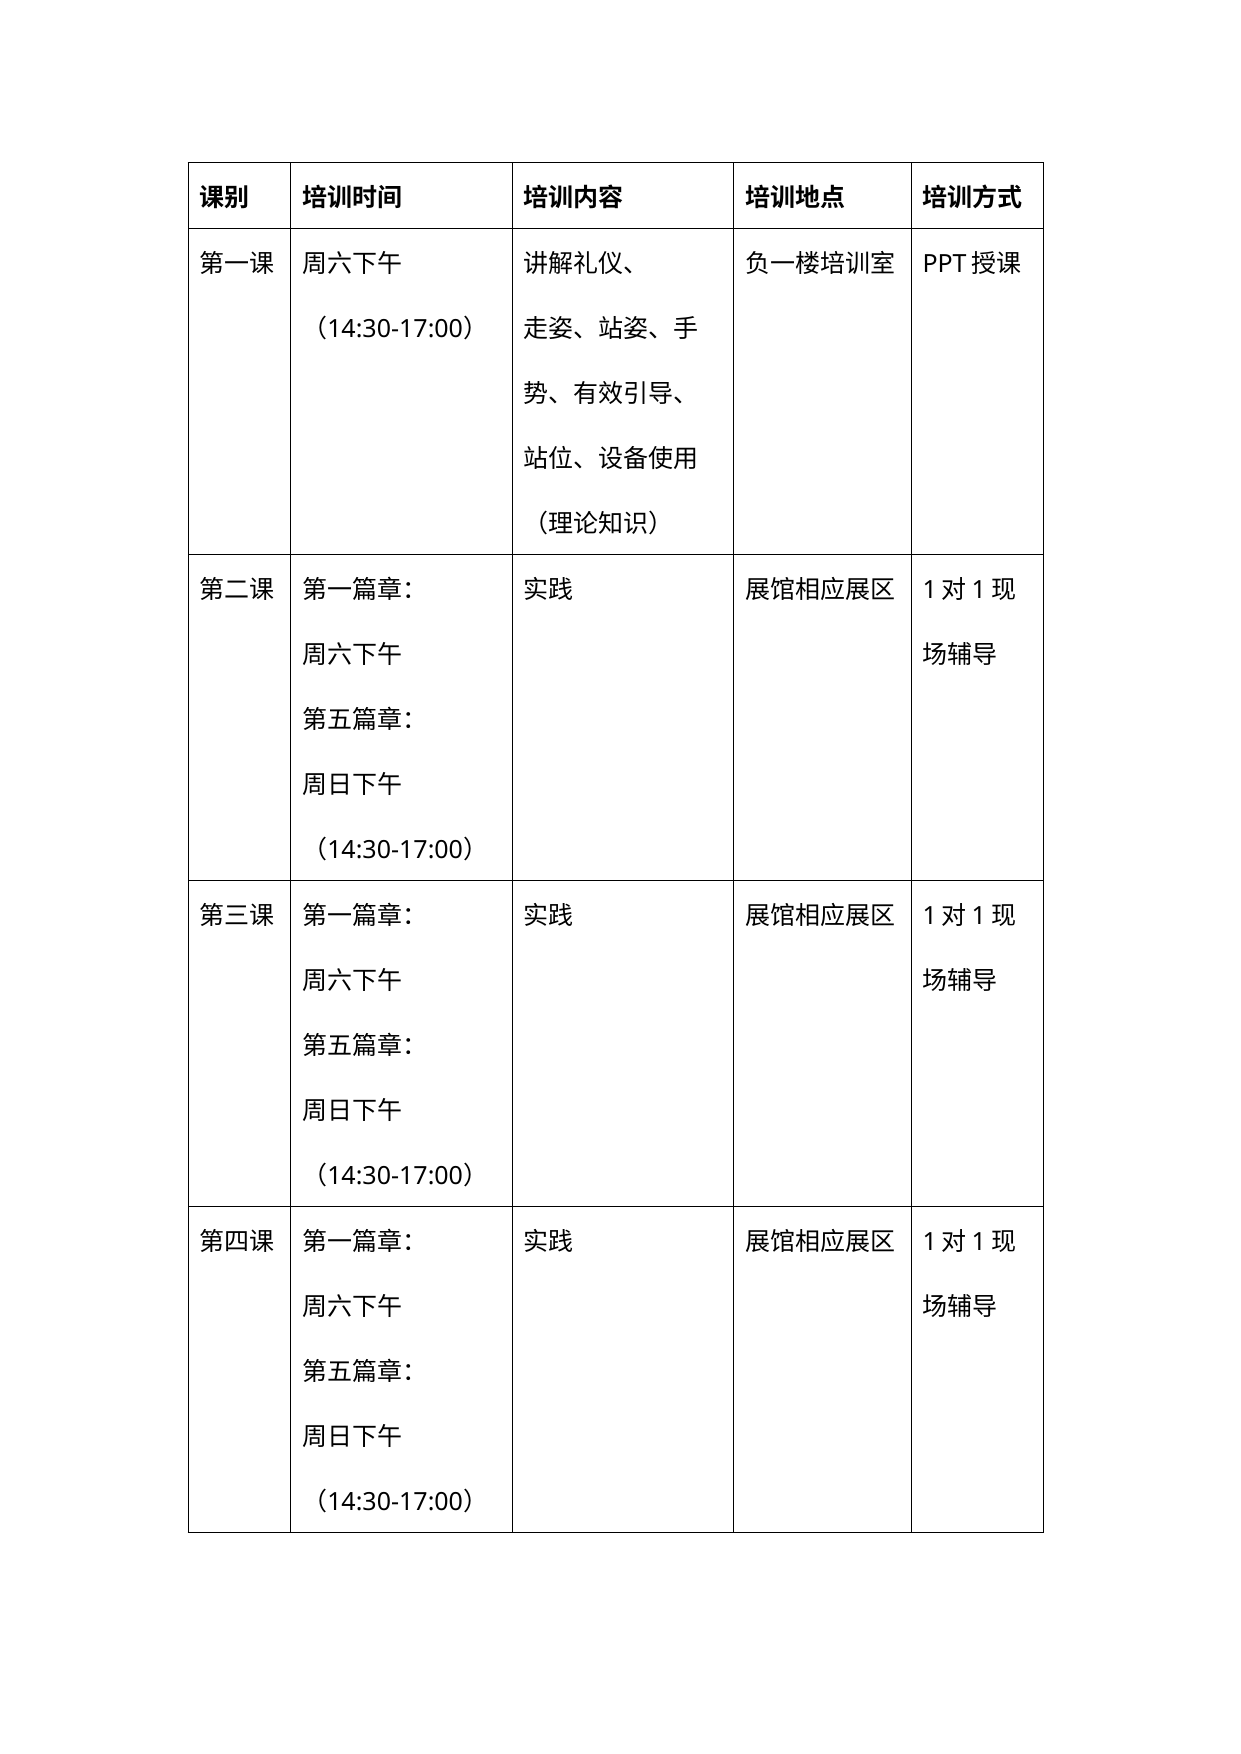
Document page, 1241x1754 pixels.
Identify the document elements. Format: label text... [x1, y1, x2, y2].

table_cell 1对1现场辅导 [912, 555, 1043, 880]
table_cell 负一楼培训室 [734, 229, 911, 554]
table_cell 实践 [513, 1207, 733, 1532]
table_header 培训时间 [291, 163, 512, 228]
table_cell 实践 [513, 881, 733, 1206]
table_header 课别 [189, 163, 290, 228]
table_cell 第一篇章： 周六下午 第五篇章： 周日下午 （14:30-17:00） [291, 1207, 512, 1532]
table_cell 实践 [513, 555, 733, 880]
table_header 培训地点 [734, 163, 911, 228]
table_cell 周六下午 （14:30-17:00） [291, 229, 512, 554]
table_cell PPT授课 [912, 229, 1043, 554]
table_cell 展馆相应展区 [734, 881, 911, 1206]
table_cell 第四课 [189, 1207, 290, 1532]
table_header 培训内容 [513, 163, 733, 228]
table_cell 1对1现场辅导 [912, 1207, 1043, 1532]
table_cell 第一篇章： 周六下午 第五篇章： 周日下午 （14:30-17:00） [291, 881, 512, 1206]
table_cell 第一课 [189, 229, 290, 554]
table_cell 展馆相应展区 [734, 555, 911, 880]
table_cell 1对1现场辅导 [912, 881, 1043, 1206]
table_cell 讲解礼仪、 走姿、站姿、手势、有效引导、站位、设备使用（理论知识） [513, 229, 733, 554]
table_cell 第一篇章： 周六下午 第五篇章： 周日下午 （14:30-17:00） [291, 555, 512, 880]
table_header 培训方式 [912, 163, 1043, 228]
table_cell 第三课 [189, 881, 290, 1206]
table_cell 展馆相应展区 [734, 1207, 911, 1532]
table_cell 第二课 [189, 555, 290, 880]
